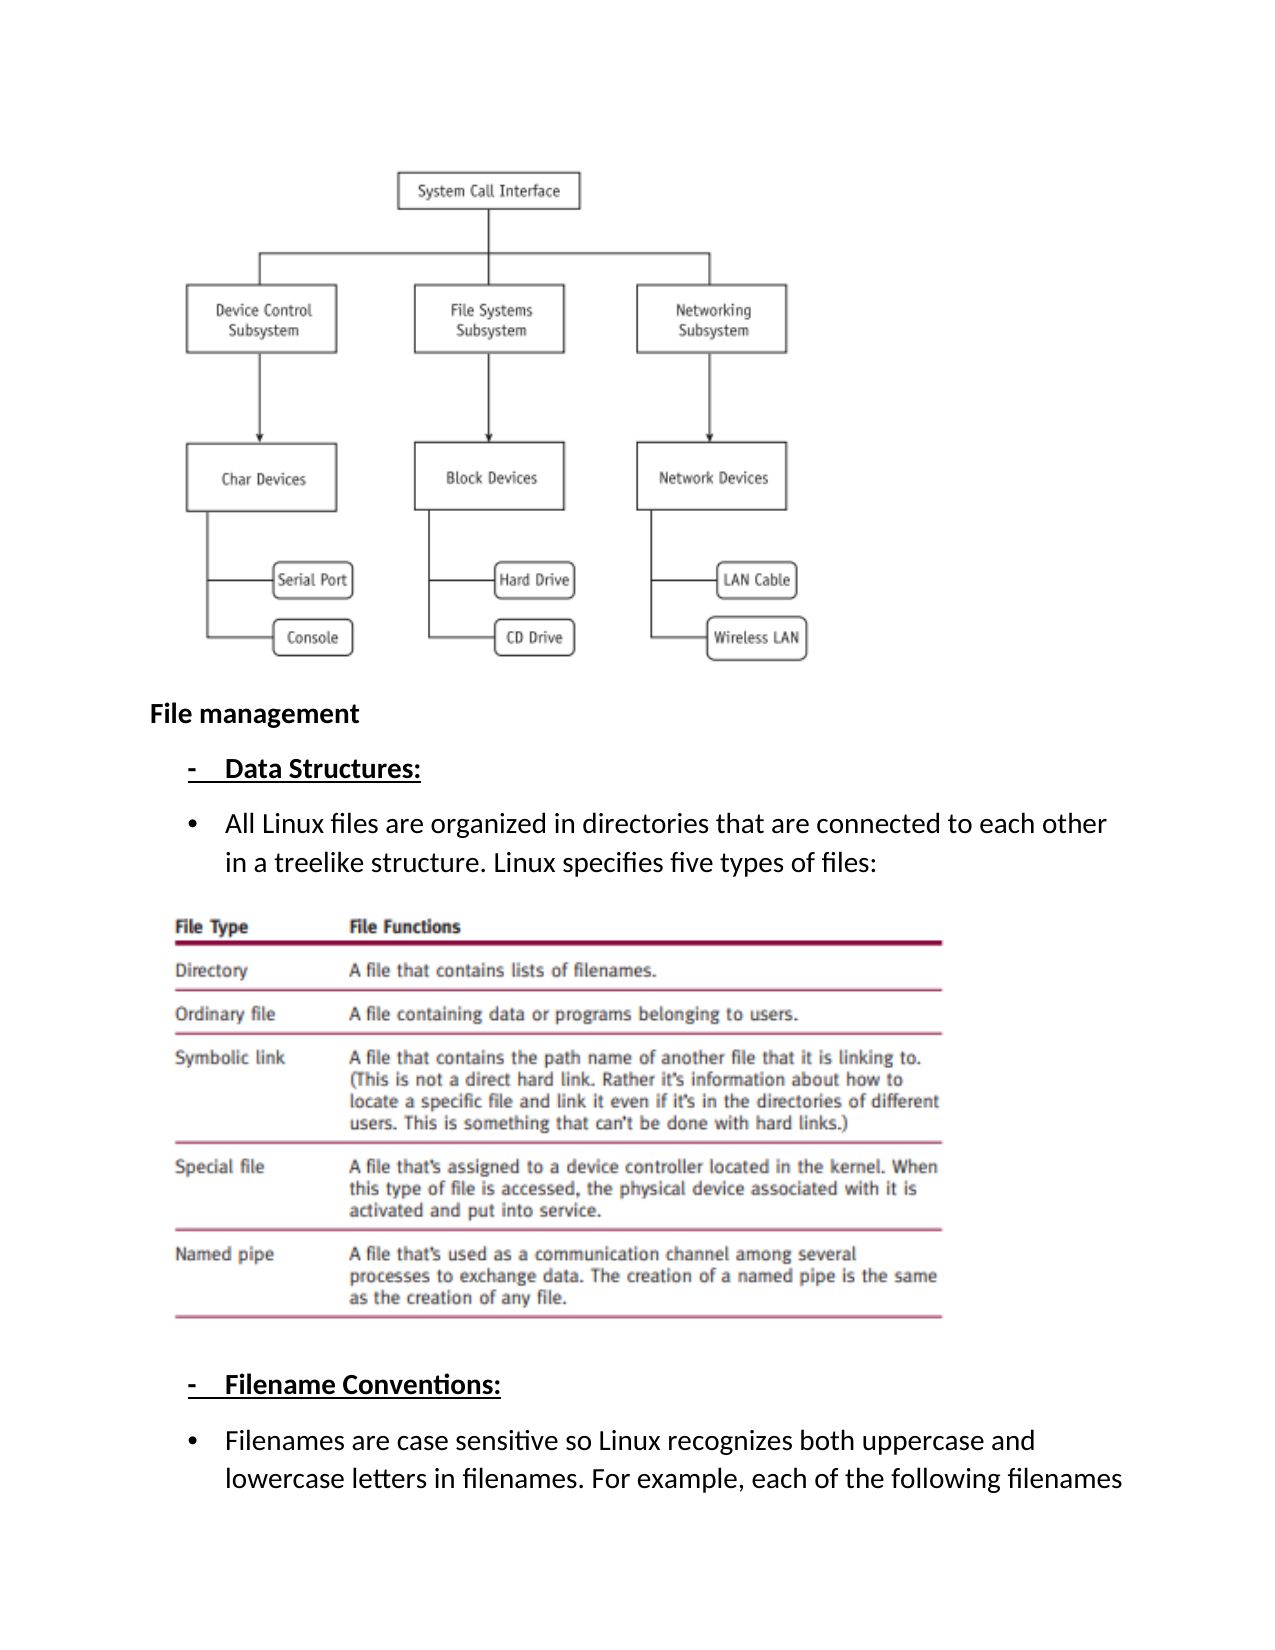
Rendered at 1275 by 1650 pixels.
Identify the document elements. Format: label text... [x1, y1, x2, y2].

picture [150, 899, 962, 1348]
text File management [150, 695, 1125, 731]
list Filename Conventions: [187, 1366, 1125, 1402]
picture [150, 150, 851, 677]
list All Linux files are organized in directories that are connected to each other in a treelike structure. Linux specifies five types of files: [187, 806, 1125, 880]
list Data Structures: [187, 751, 1125, 786]
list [187, 1422, 1125, 1496]
